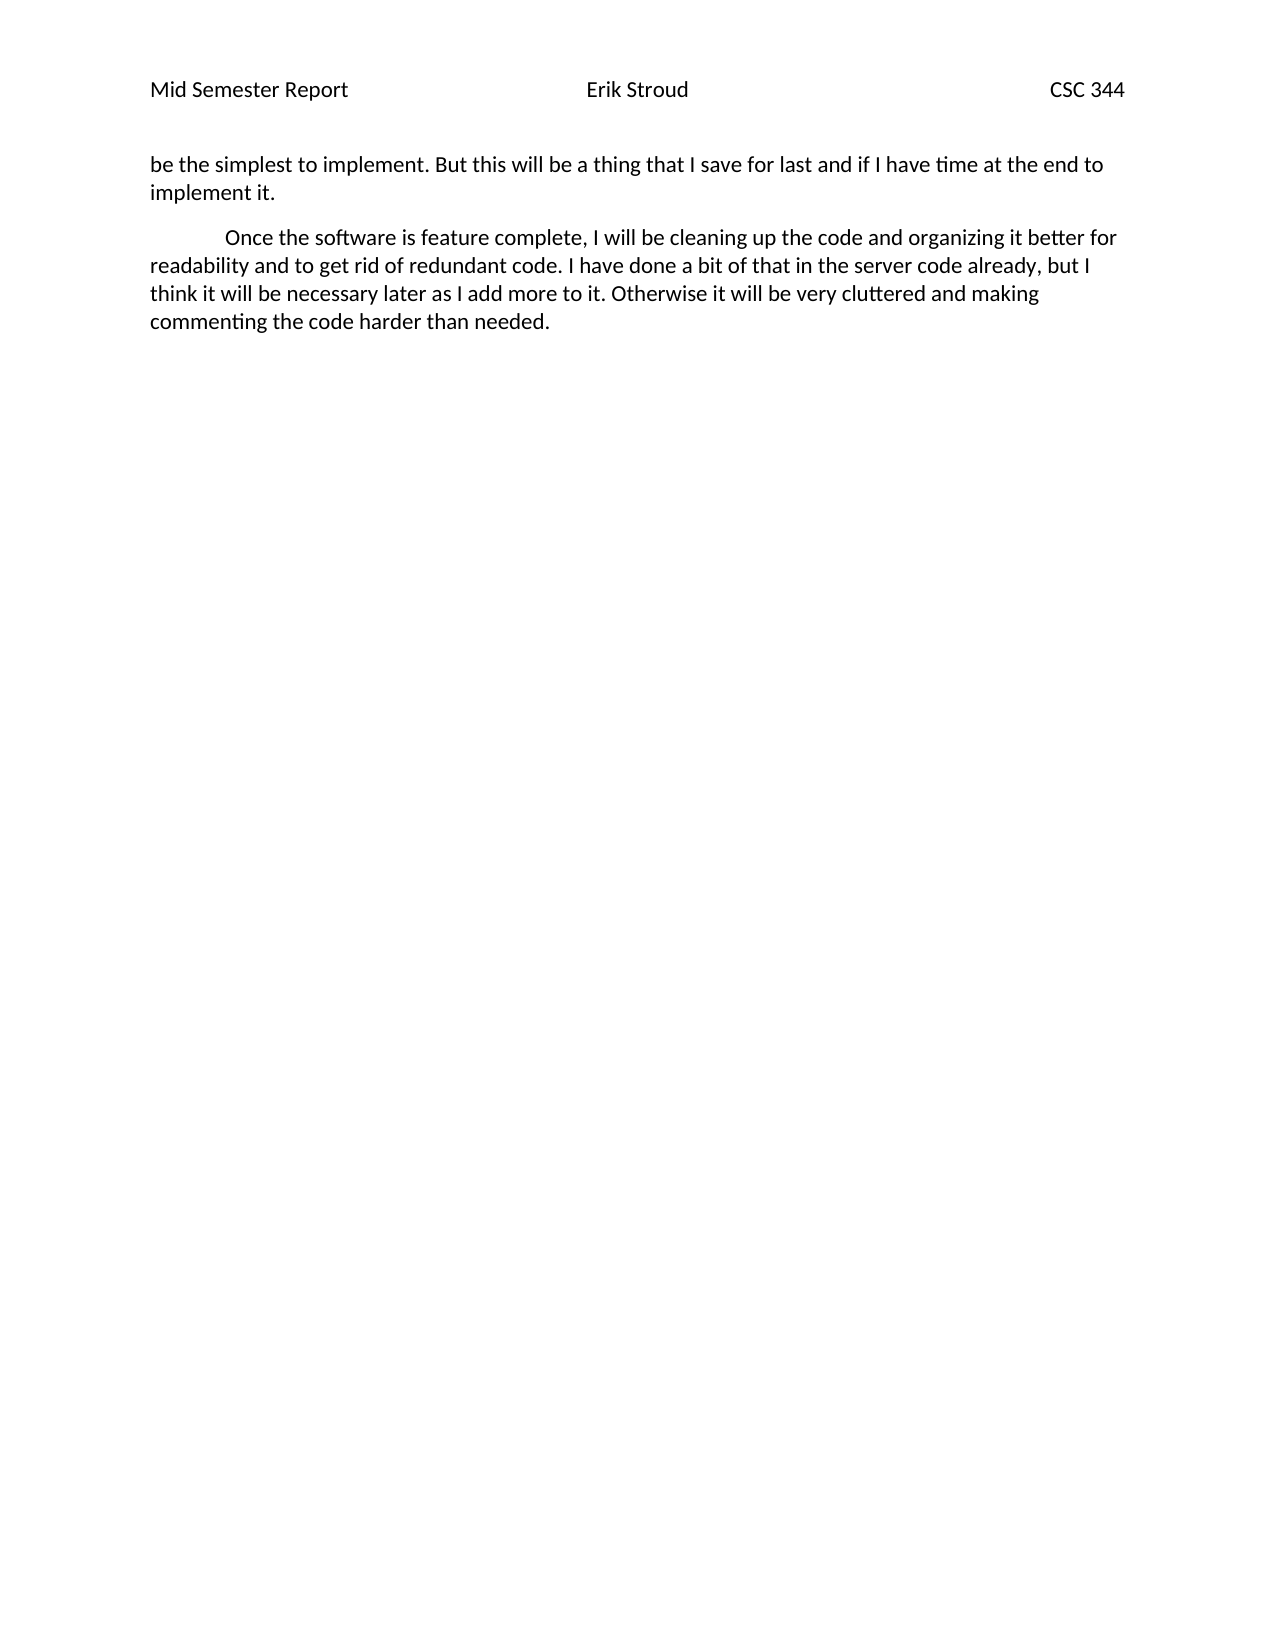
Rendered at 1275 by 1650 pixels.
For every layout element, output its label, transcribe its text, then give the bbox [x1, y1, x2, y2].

text Once the software is feature complete, I will be cleaning up the code and organizing it better for readability and to get rid of redundant code. I have done a bit of that in the server code already, but I think it will be necessary later as I add more to it. Otherwise it will be very cluttered and making commenting the code harder than needed. [150, 223, 1125, 335]
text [150, 150, 1125, 206]
